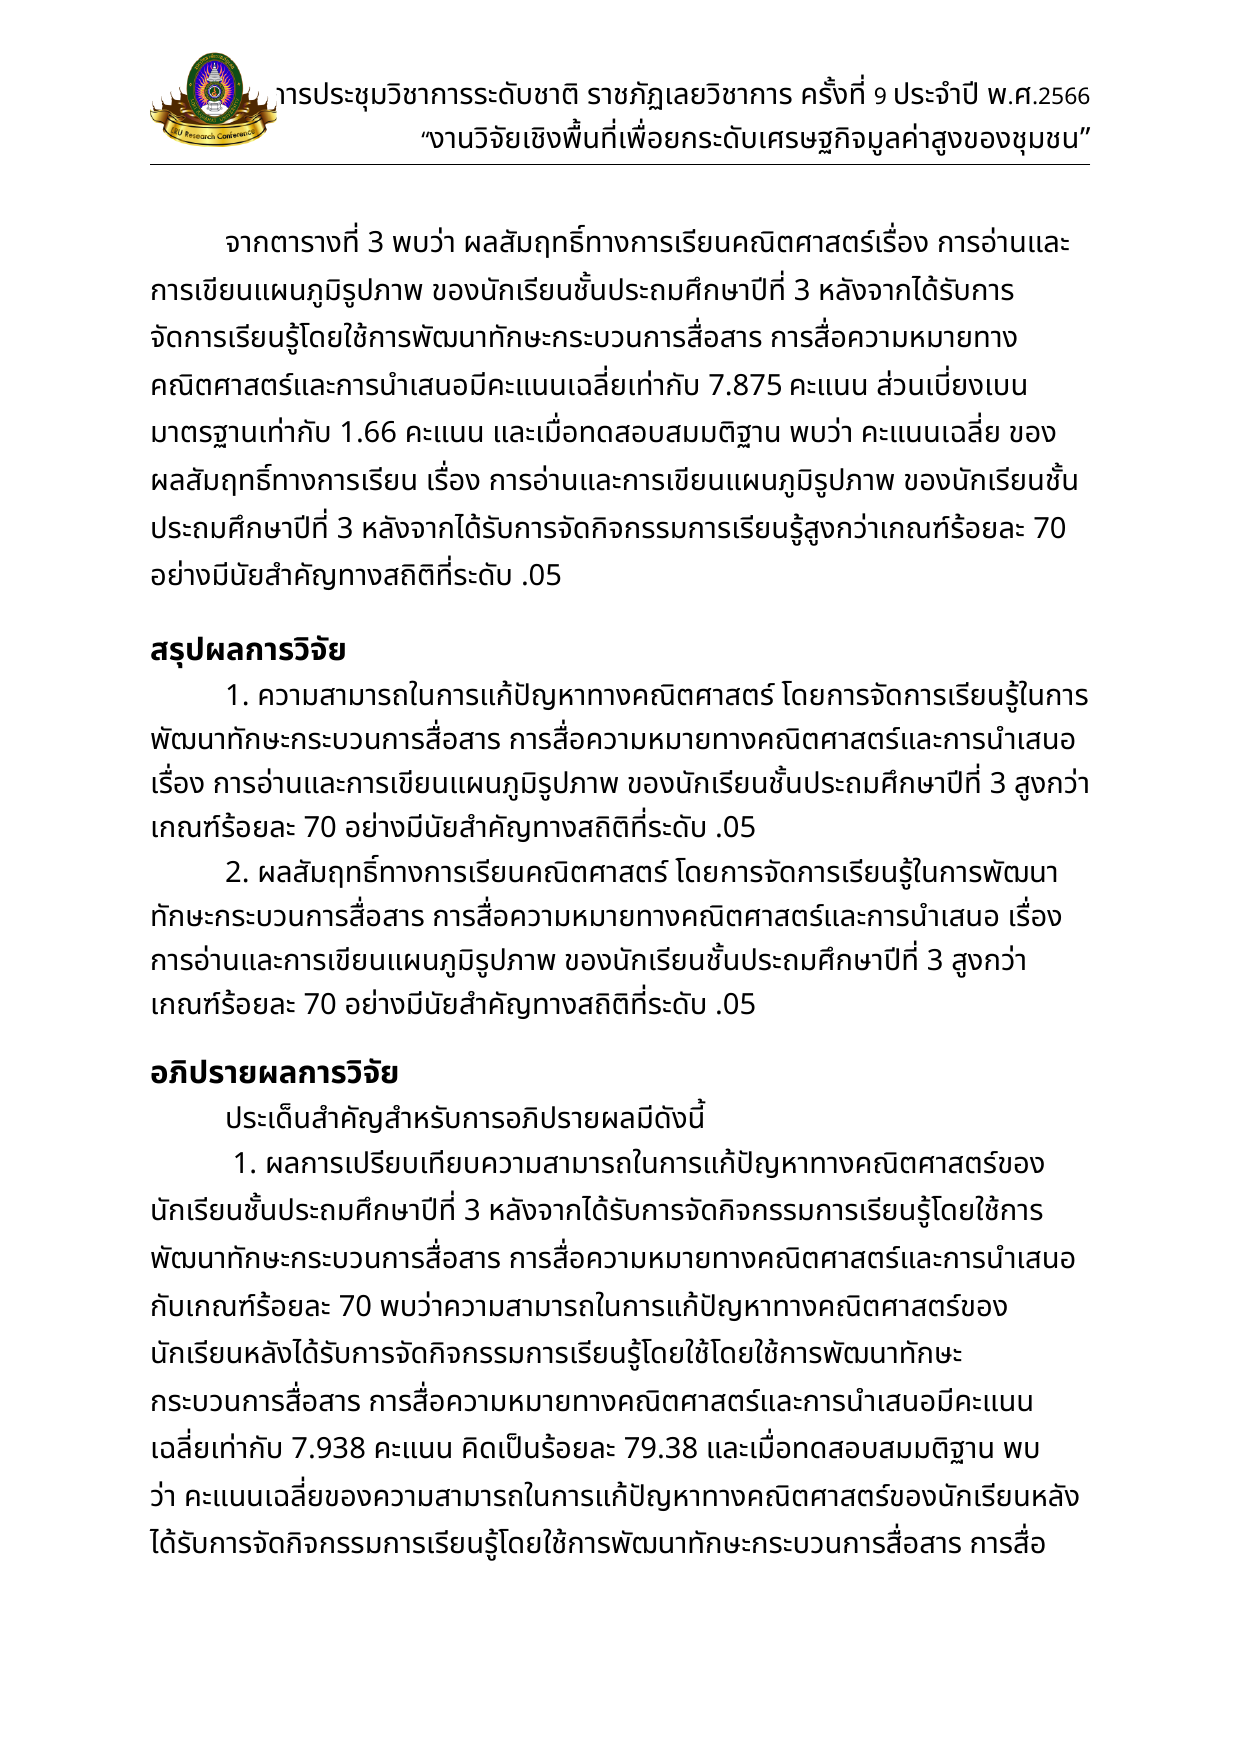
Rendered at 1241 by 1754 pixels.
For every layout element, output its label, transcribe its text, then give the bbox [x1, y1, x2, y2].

picture [148, 52, 277, 146]
text 2. ผลสัมฤทธิ์ทางการเรียนคณิตศาสตร์ โดยการจัดการเรียนรู้ในการพัฒนาทักษะกระบวนการสื่อสาร การสื่อความหมายทางคณิตศาสตร์และการนำเสนอ เรื่อง การอ่านและการเขียนแผนภูมิรูปภาพ ของนักเรียนชั้นประถมศึกษาปีที่ 3 สูงกว่าเกณฑ์ร้อยละ 70 อย่างมีนัยสำคัญทางสถิติที่ระดับ .05 [150, 851, 1090, 1028]
text จากตารางที่ 3 พบว่า ผลสัมฤทธิ์ทางการเรียนคณิตศาสตร์เรื่อง การอ่านและการเขียนแผนภูมิรูปภาพ ของนักเรียนชั้นประถมศึกษาปีที่ 3 หลังจากได้รับการจัดการเรียนรู้โดยใช้การพัฒนาทักษะกระบวนการสื่อสาร การสื่อความหมายทางคณิตศาสตร์และการนำเสนอมีคะแนนเฉลี่ยเท่ากับ 7.875คะแนน ส่วนเบี่ยงเบนมาตรฐานเท่ากับ 1.66 คะแนน และเมื่อทดสอบสมมติฐาน พบว่า คะแนนเฉลี่ย ของผลสัมฤทธิ์ทางการเรียน เรื่อง การอ่านและการเขียนแผนภูมิรูปภาพ ของนักเรียนชั้นประถมศึกษาปีที่ 3 หลังจากได้รับการจัดกิจกรรมการเรียนรู้สูงกว่าเกณฑ์ร้อยละ 70 อย่างมีนัยสำคัญทางสถิติที่ระดับ .05 [150, 221, 1090, 599]
text 1. ความสามารถในการแก้ปัญหาทางคณิตศาสตร์ โดยการจัดการเรียนรู้ในการพัฒนาทักษะกระบวนการสื่อสาร การสื่อความหมายทางคณิตศาสตร์และการนำเสนอ เรื่อง การอ่านและการเขียนแผนภูมิรูปภาพ ของนักเรียนชั้นประถมศึกษาปีที่ 3 สูงกว่าเกณฑ์ร้อยละ 70 อย่างมีนัยสำคัญทางสถิติที่ระดับ .05 [150, 674, 1090, 851]
text ประเด็นสำคัญสำหรับการอภิปรายผลมีดังนี้ [150, 1098, 1090, 1142]
text สรุปผลการวิจัย [150, 627, 1090, 674]
text อภิปรายผลการวิจัย [150, 1051, 1090, 1098]
